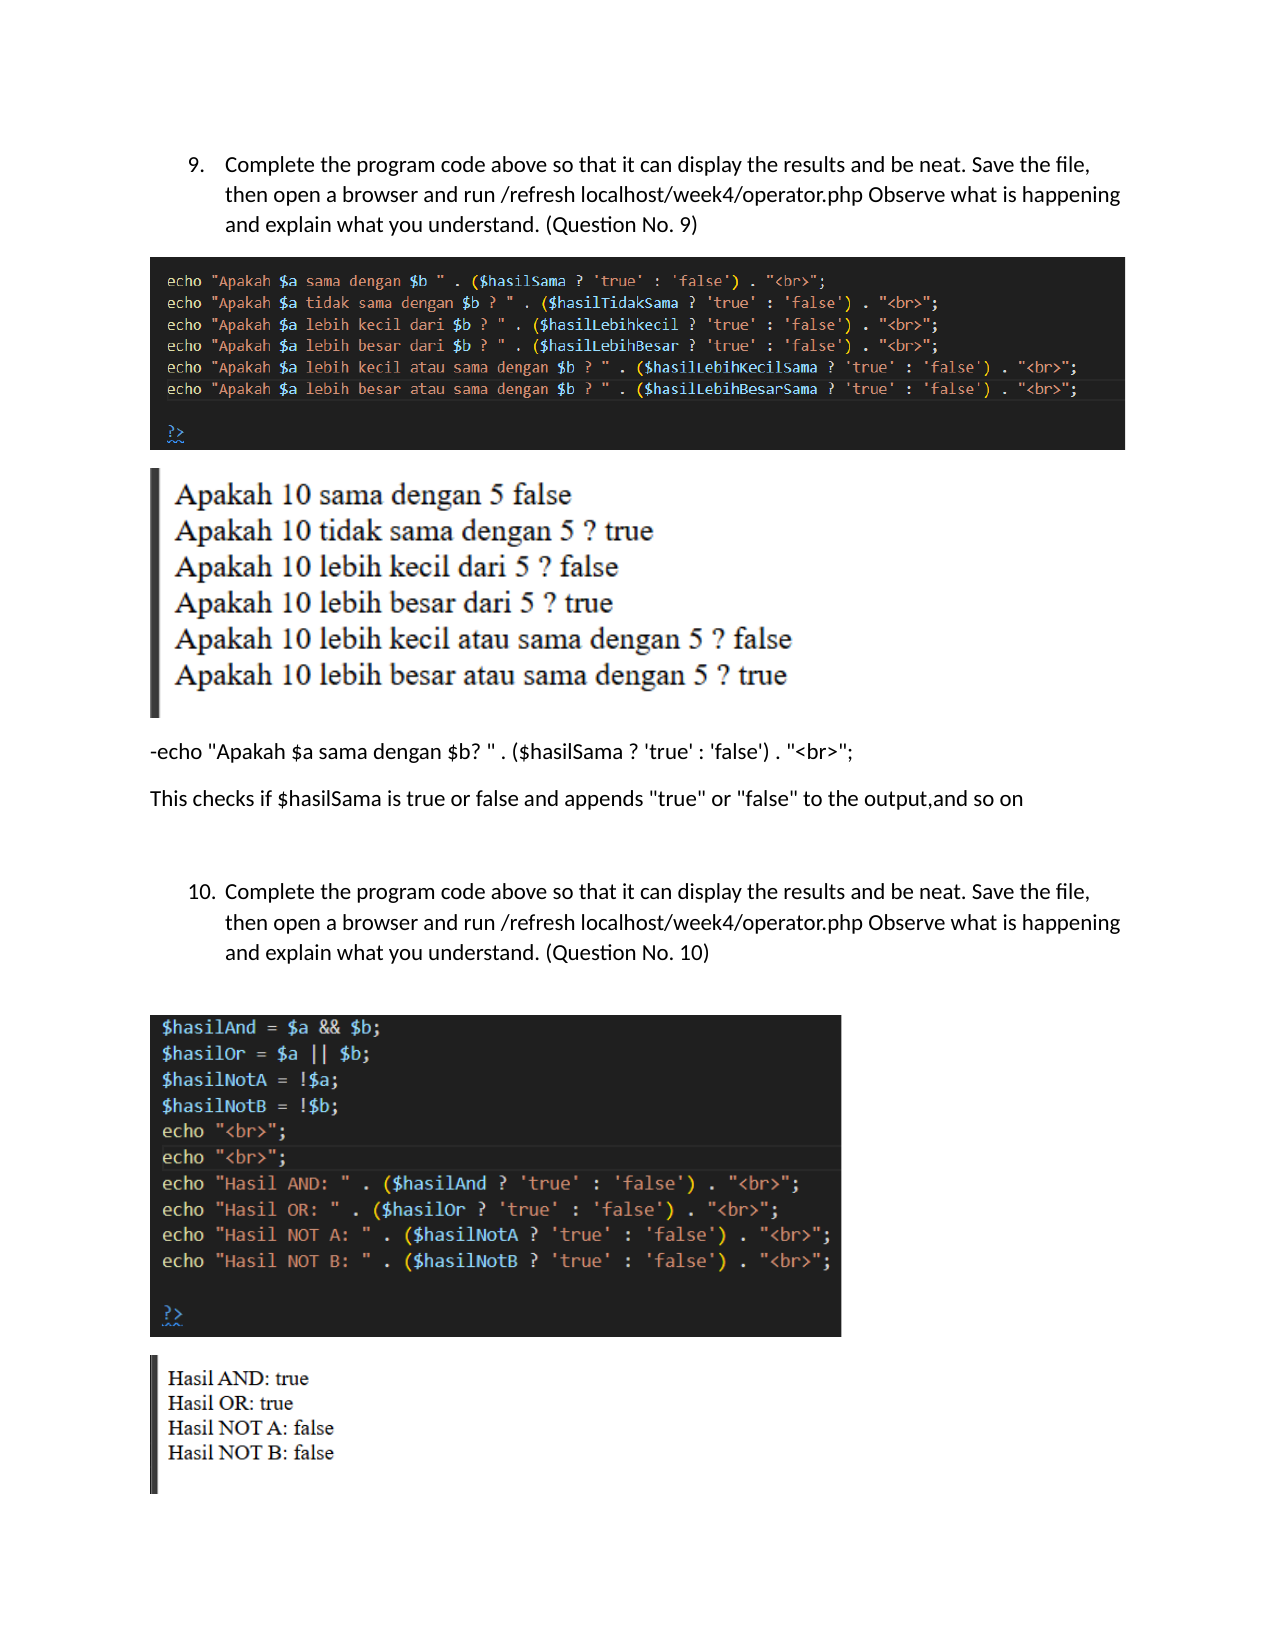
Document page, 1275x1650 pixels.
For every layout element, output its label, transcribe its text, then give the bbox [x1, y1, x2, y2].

text This checks if $hasilSama is true or false and appends "true" or "false" to the output,and so on [150, 784, 1125, 812]
list Complete the program code above so that it can display the results and be neat. Save the file, then open a browser and run /refresh localhost/week4/operator.php Observe what is happening and explain what you understand. (Question No. 10) [187, 877, 1125, 996]
picture [150, 1355, 434, 1494]
picture [150, 1015, 842, 1337]
picture [150, 257, 1125, 450]
text -echo "Apakah $a sama dengan $b? " . ($hasilSama ? 'true' : 'false') . "<br>"; [150, 737, 1125, 765]
picture [150, 468, 852, 718]
list Complete the program code above so that it can display the results and be neat. Save the file, then open a browser and run /refresh localhost/week4/operator.php Observe what is happening and explain what you understand. (Question No. 9) [187, 150, 1125, 238]
